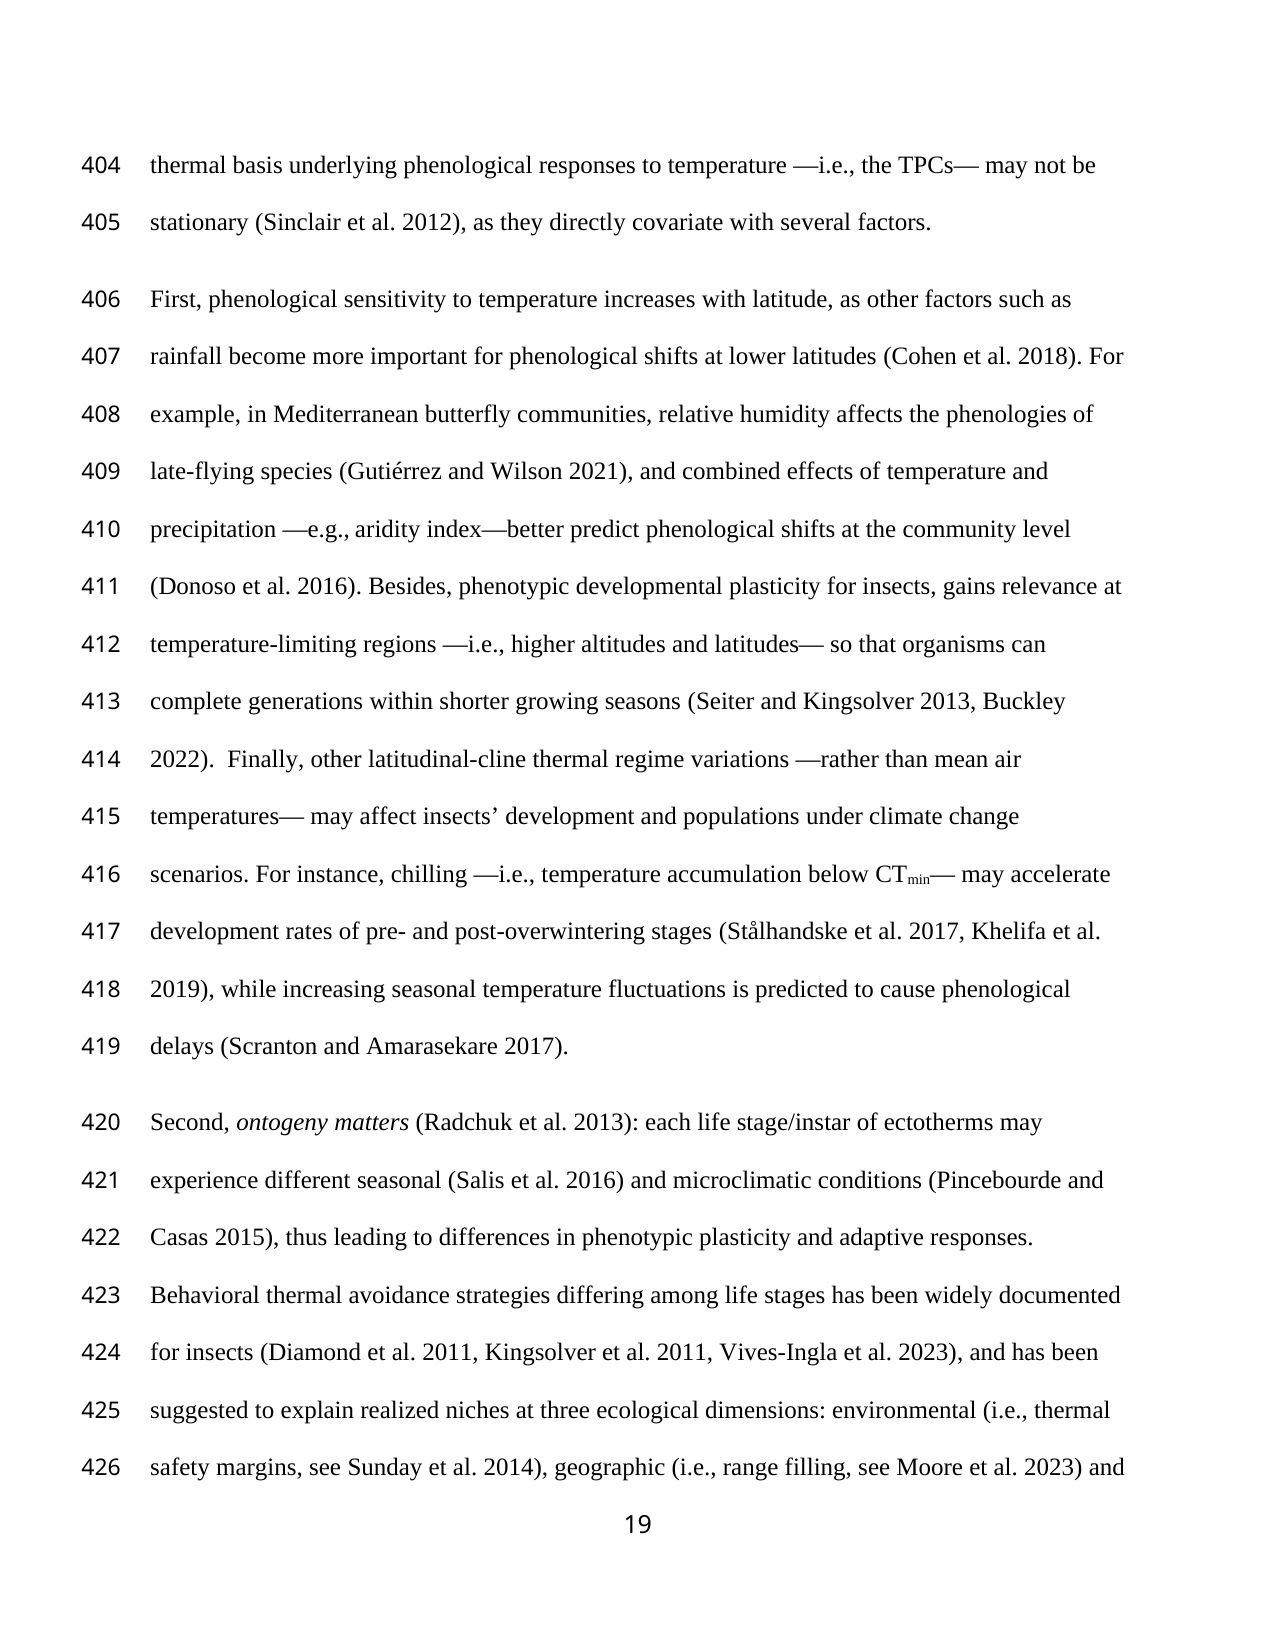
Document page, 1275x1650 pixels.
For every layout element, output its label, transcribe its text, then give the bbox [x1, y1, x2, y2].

text First, phenological sensitivity to temperature increases with latitude, as other factors such as rainfall become more important for phenological shifts at lower latitudes (Cohen et al. 2018). For example, in Mediterranean butterfly communities, relative humidity affects the phenologies of late-flying species (Gutiérrez and Wilson 2021), and combined effects of temperature and precipitation —e.g., aridity index—better predict phenological shifts at the community level (Donoso et al. 2016). Besides, phenotypic developmental plasticity for insects, gains relevance at temperature-limiting regions —i.e., higher altitudes and latitudes— so that organisms can complete generations within shorter growing seasons (Seiter and Kingsolver 2013, Buckley 2022). Finally, other latitudinal-cline thermal regime variations —rather than mean air temperatures— may affect insects’ development and populations under climate change scenarios. For instance, chilling —i.e., temperature accumulation below CTmin— may accelerate development rates of pre- and post-overwintering stages (Stålhandske et al. 2017, Khelifa et al. 2019), while increasing seasonal temperature fluctuations is predicted to cause phenological delays (Scranton and Amarasekare 2017). [150, 284, 1125, 1060]
